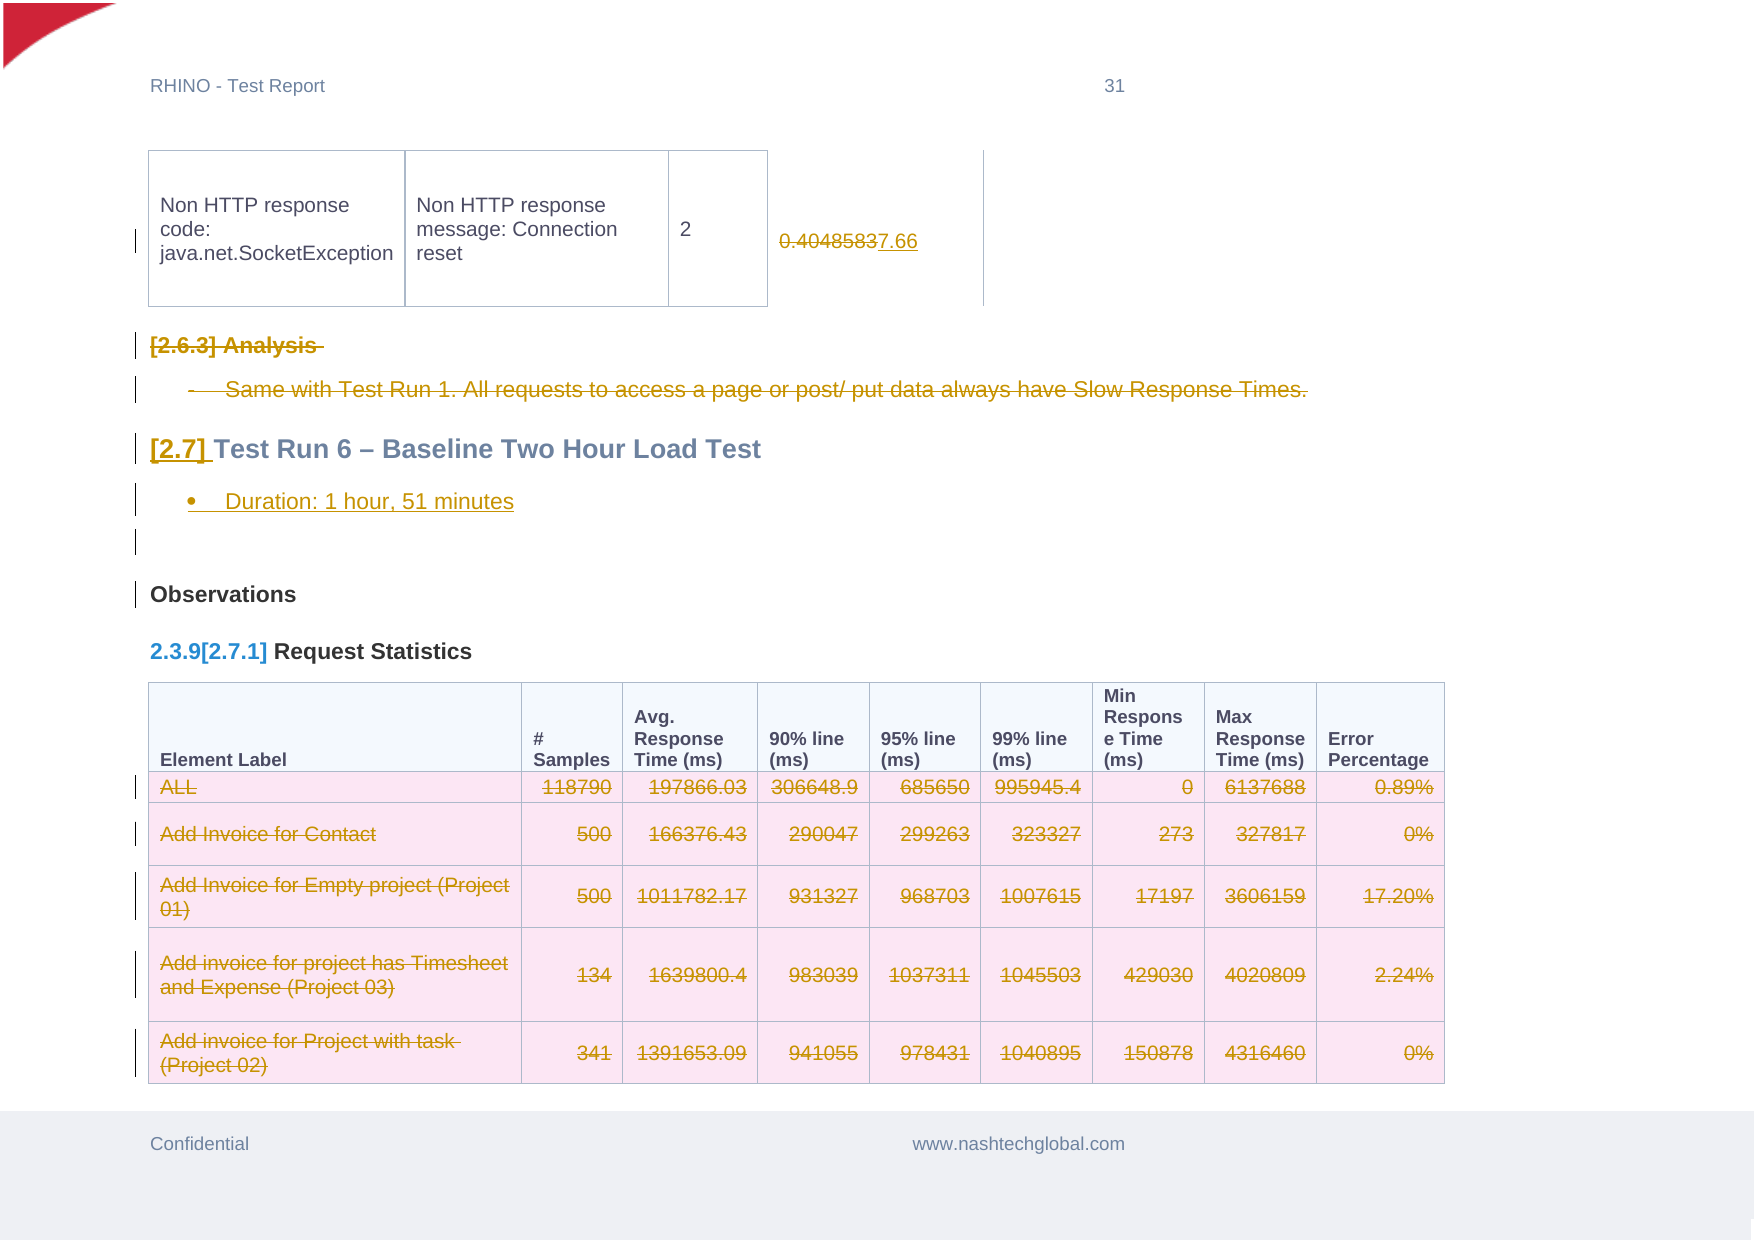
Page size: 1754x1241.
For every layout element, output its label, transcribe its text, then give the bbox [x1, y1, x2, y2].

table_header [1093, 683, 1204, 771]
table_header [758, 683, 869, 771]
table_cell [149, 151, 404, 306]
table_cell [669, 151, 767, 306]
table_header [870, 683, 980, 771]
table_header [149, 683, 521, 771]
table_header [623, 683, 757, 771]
subtitle Request Statistics [150, 638, 1604, 664]
text Observations [150, 581, 1604, 607]
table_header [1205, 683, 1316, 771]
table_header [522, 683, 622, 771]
subtitle Test Run 6 – Baseline Two Hour Load Test [150, 433, 1604, 464]
picture [3, 3, 121, 70]
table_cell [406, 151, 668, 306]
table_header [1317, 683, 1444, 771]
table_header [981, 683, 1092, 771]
